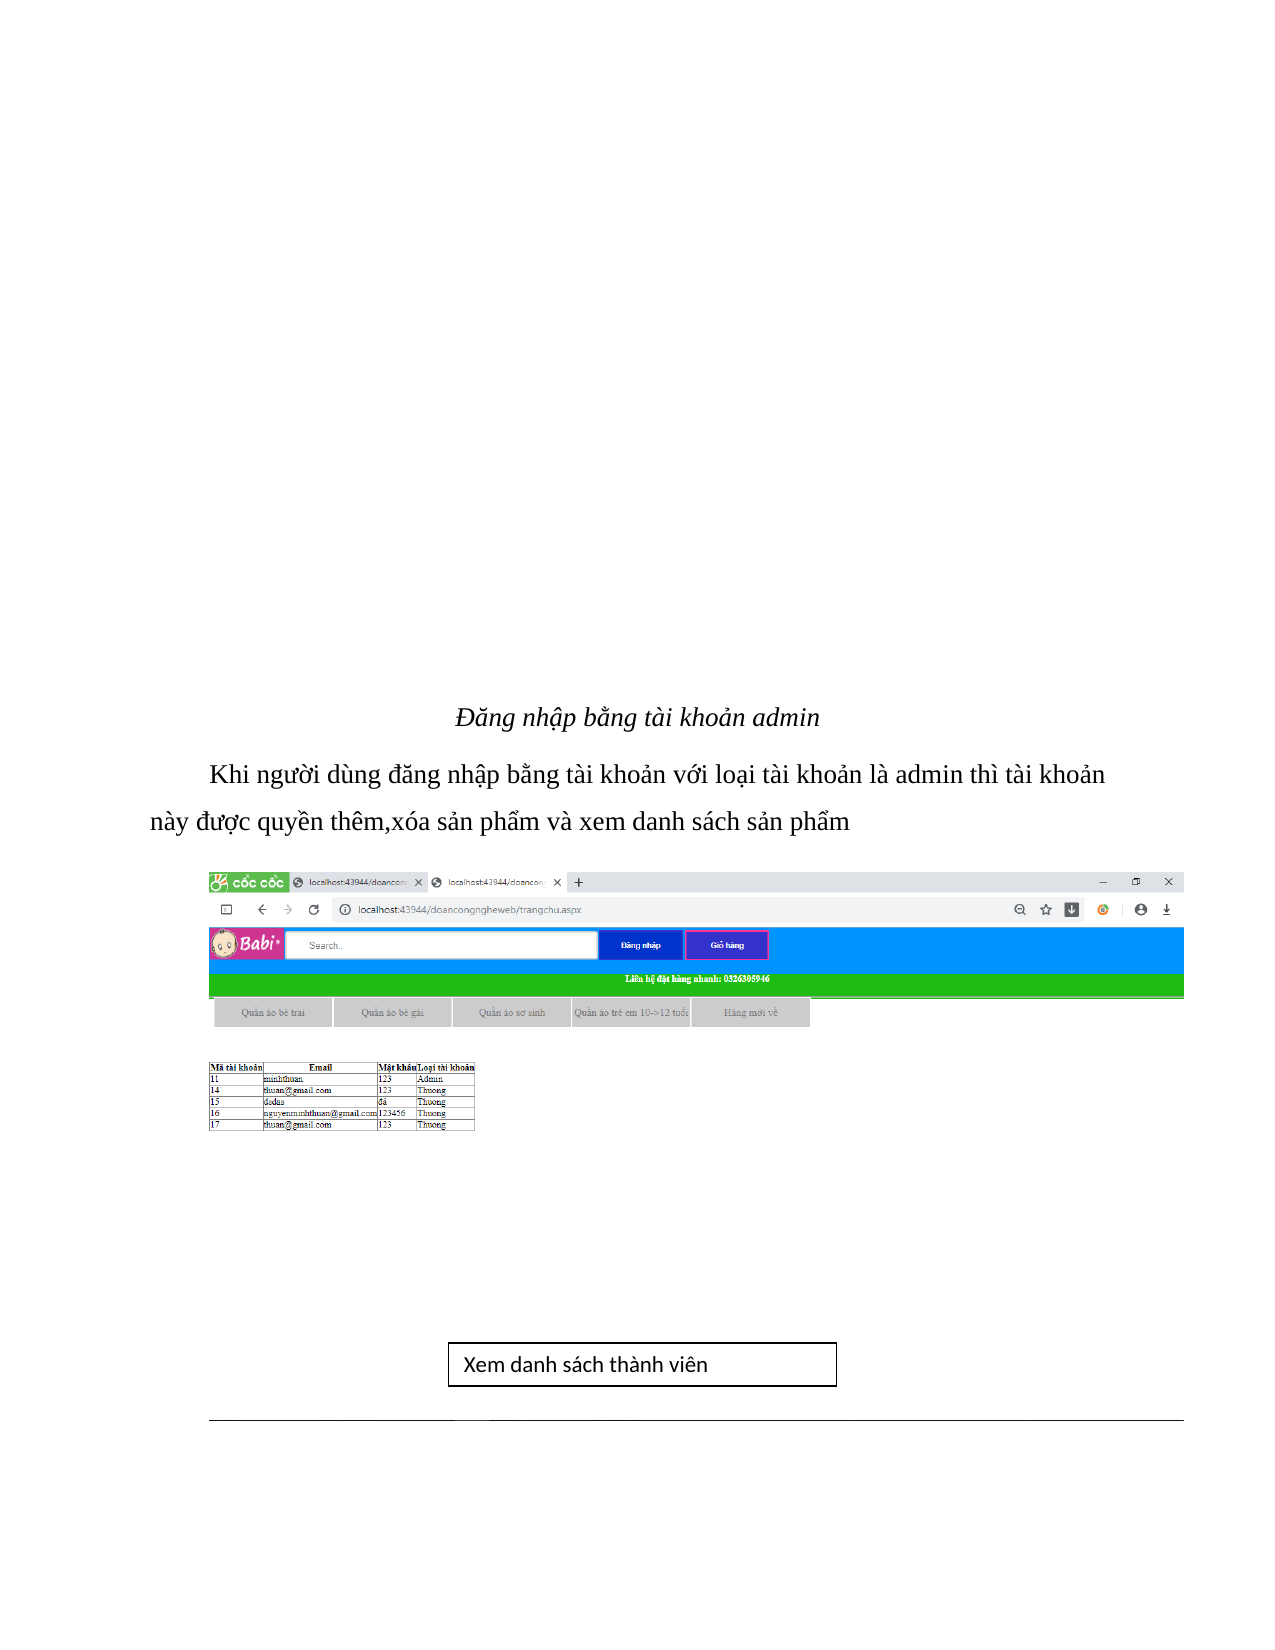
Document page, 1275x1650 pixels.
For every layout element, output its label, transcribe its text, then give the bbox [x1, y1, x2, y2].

text Đăng nhập bằng tài khoản admin [150, 702, 1125, 733]
text Khi người dùng đăng nhập bằng tài khoản với loại tài khoản là admin thì tài khoản này được quyền thêm,xóa sản phẩm và xem danh sách sản phẩm [150, 758, 1125, 836]
picture [209, 872, 1184, 1421]
